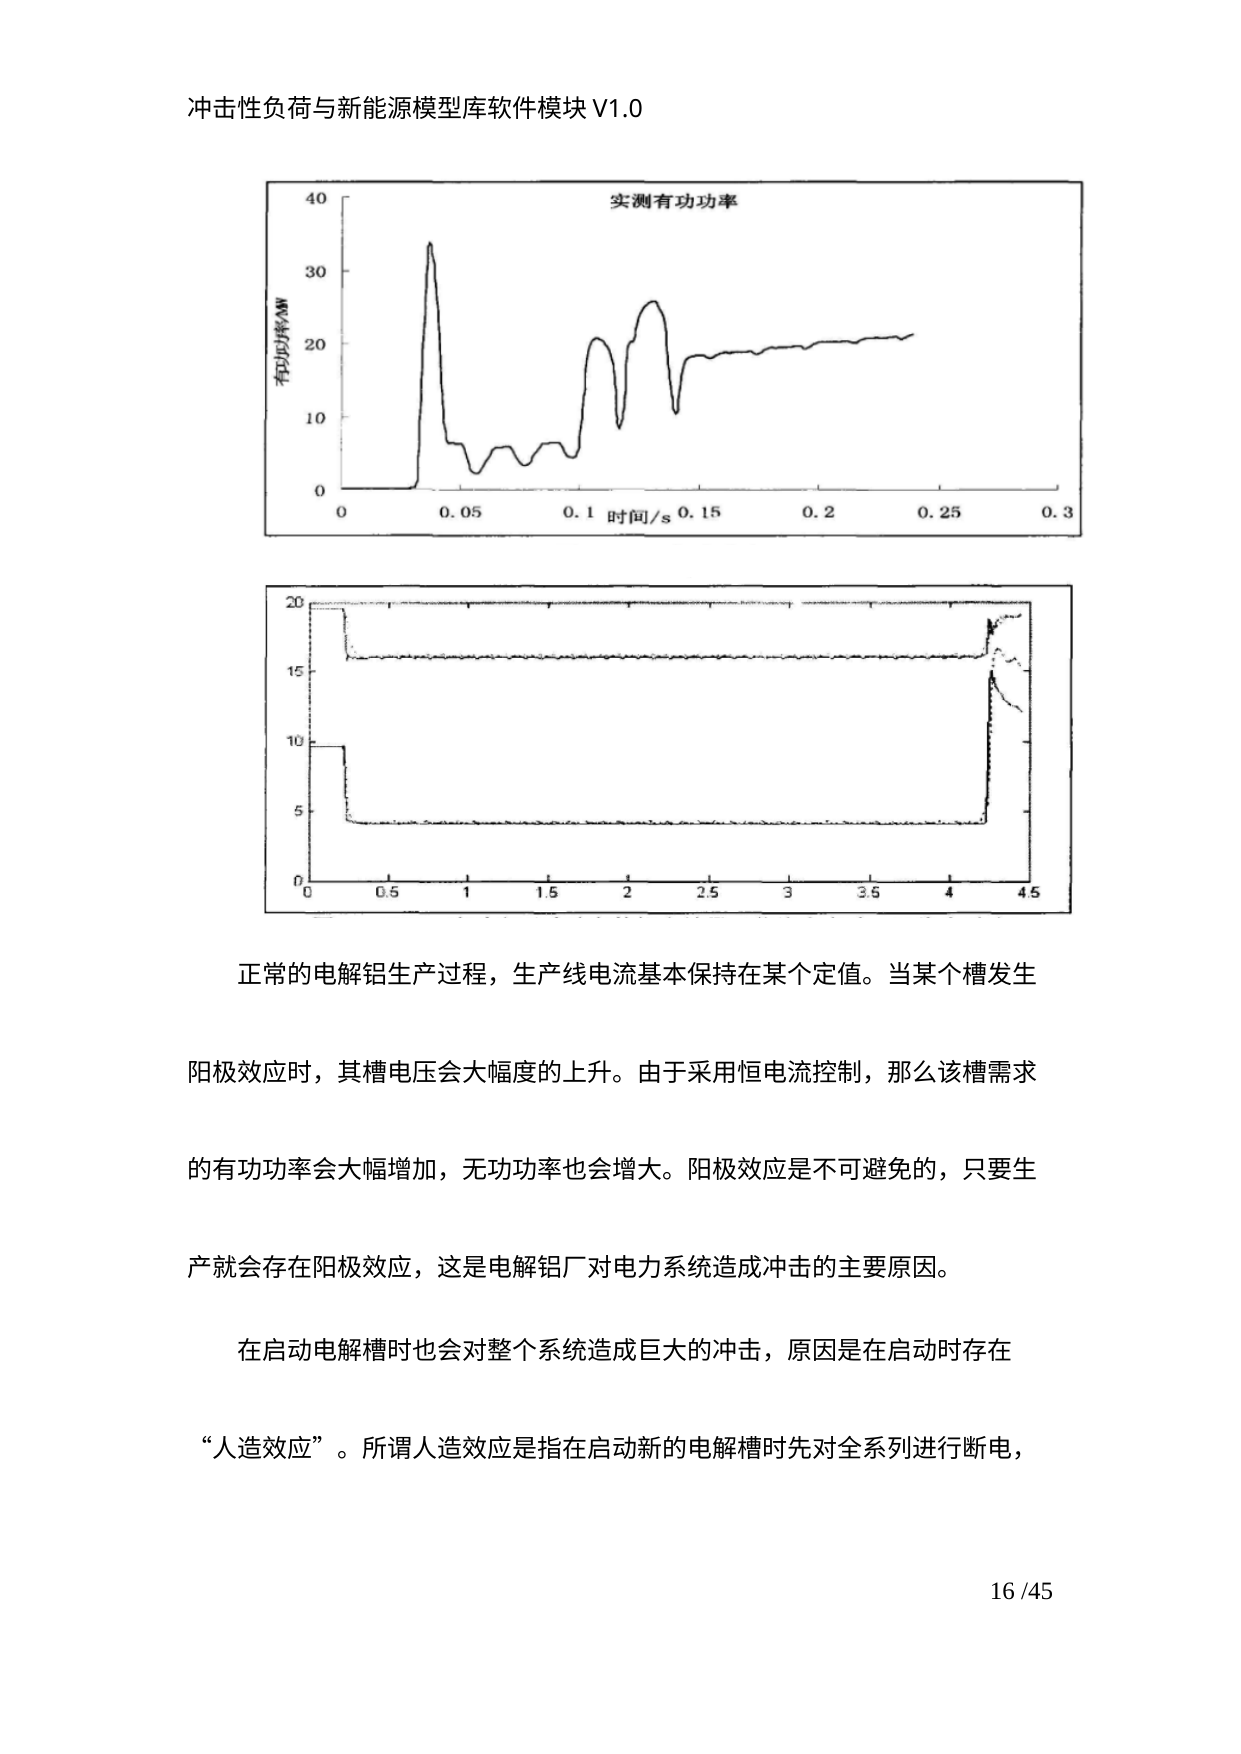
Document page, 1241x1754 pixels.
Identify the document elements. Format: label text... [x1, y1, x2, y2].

picture [237, 173, 1103, 545]
text 正常的电解铝生产过程，生产线电流基本保持在某个定值。当某个槽发生阳极效应时，其槽电压会大幅度的上升。由于采用恒电流控制，那么该槽需求的有功功率会大幅增加，无功功率也会增大。阳极效应是不可避免的，只要生产就会存在阳极效应，这是电解铝厂对电力系统造成冲击的主要原因。 [187, 941, 1053, 1298]
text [187, 1316, 1053, 1479]
picture [237, 577, 1103, 918]
